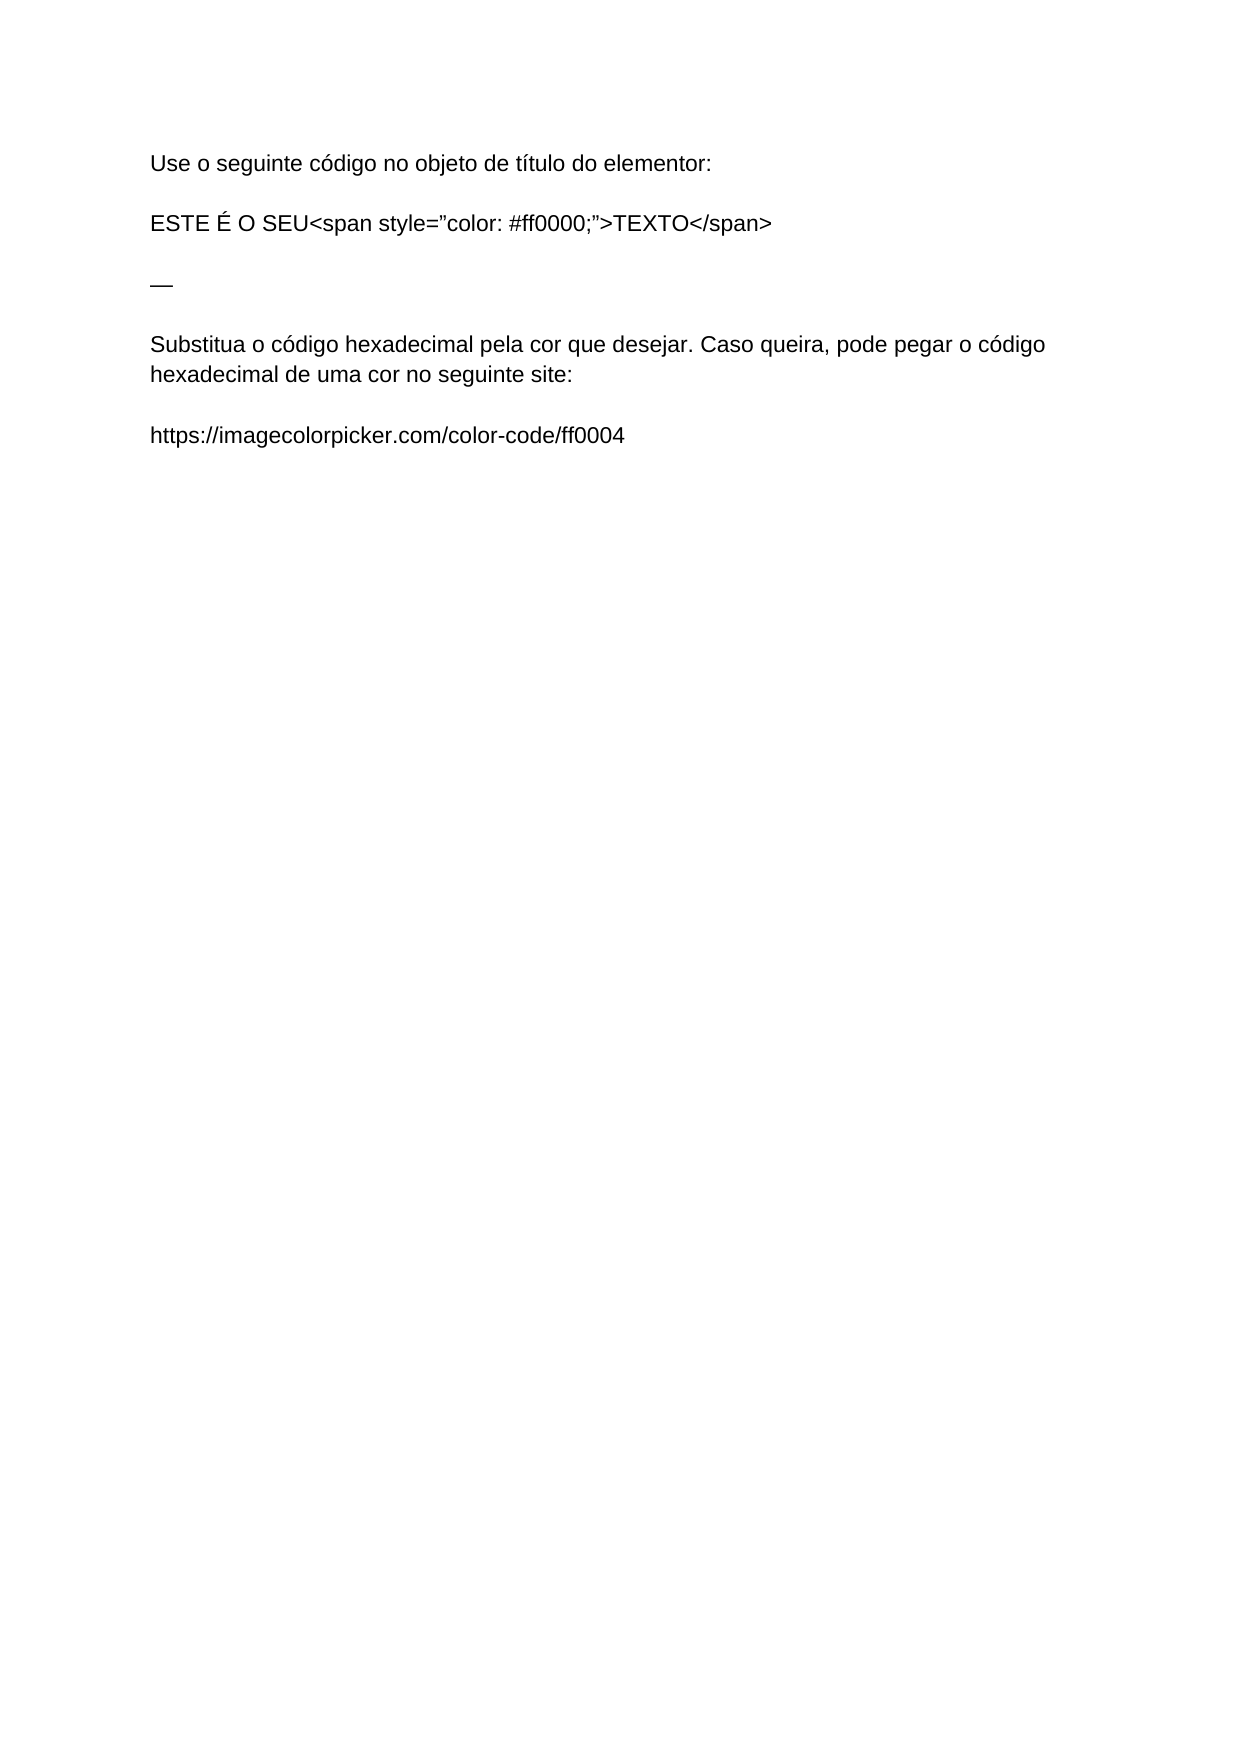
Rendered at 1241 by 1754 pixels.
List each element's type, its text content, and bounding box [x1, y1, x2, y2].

text Use o seguinte código no objeto de título do elementor: [150, 150, 1090, 176]
text — [150, 271, 1090, 297]
text https://imagecolorpicker.com/color-code/ff0004 [150, 422, 1090, 448]
text ESTE É O SEU<span style=”color: #ff0000;”>TEXTO</span> [150, 210, 1090, 237]
text Substitua o código hexadecimal pela cor que desejar. Caso queira, pode pegar o código hexadecimal de uma cor no seguinte site: [150, 331, 1090, 388]
